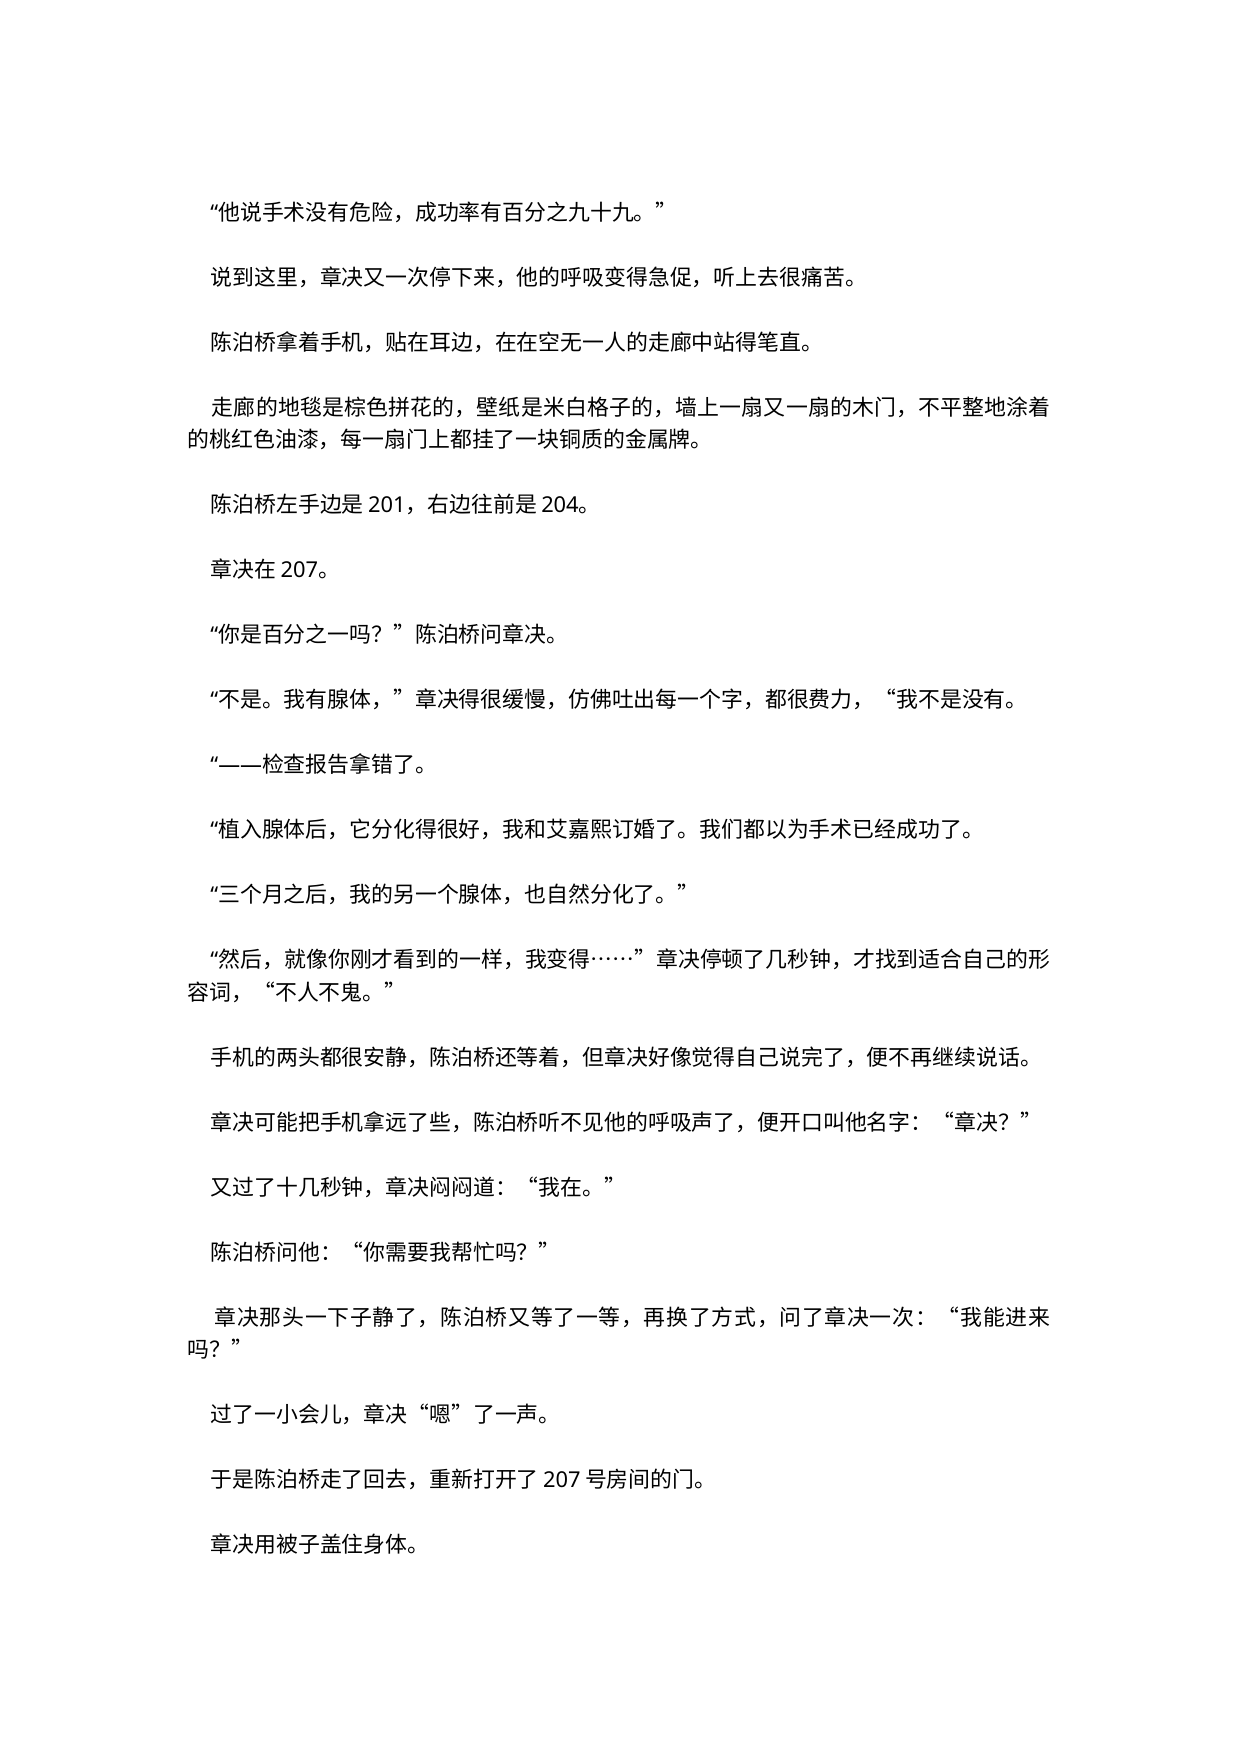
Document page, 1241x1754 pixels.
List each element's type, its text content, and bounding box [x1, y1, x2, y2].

text 又过了十几秒钟，章决闷闷道：“我在。” [187, 1169, 1053, 1202]
text 于是陈泊桥走了回去，重新打开了207号房间的门。 [187, 1462, 1053, 1494]
text 章决用被子盖住身体。 [187, 1527, 1053, 1559]
text “三个月之后，我的另一个腺体，也自然分化了。” [187, 877, 1053, 909]
text 章决在207。 [187, 552, 1053, 584]
text 章决可能把手机拿远了些，陈泊桥听不见他的呼吸声了，便开口叫他名字：“章决？” [187, 1104, 1053, 1137]
text 说到这里，章决又一次停下来，他的呼吸变得急促，听上去很痛苦。 [187, 259, 1053, 292]
text “不是。我有腺体，”章决得很缓慢，仿佛吐出每一个字，都很费力，“我不是没有。 [187, 682, 1053, 714]
text 手机的两头都很安静，陈泊桥还等着，但章决好像觉得自己说完了，便不再继续说话。 [187, 1039, 1053, 1072]
text 陈泊桥拿着手机，贴在耳边，在在空无一人的走廊中站得笔直。 [187, 324, 1053, 357]
text “他说手术没有危险，成功率有百分之九十九。” [187, 194, 1053, 227]
text “你是百分之一吗？”陈泊桥问章决。 [187, 617, 1053, 649]
text 陈泊桥问他：“你需要我帮忙吗？” [187, 1234, 1053, 1267]
text “——检查报告拿错了。 [187, 747, 1053, 779]
text 陈泊桥左手边是201，右边往前是204。 [187, 487, 1053, 519]
text 过了一小会儿，章决“嗯”了一声。 [187, 1397, 1053, 1429]
text 走廊的地毯是棕色拼花的，壁纸是米白格子的，墙上一扇又一扇的木门，不平整地涂着的桃红色油漆，每一扇门上都挂了一块铜质的金属牌。 [187, 389, 1053, 454]
text “然后，就像你刚才看到的一样，我变得……”章决停顿了几秒钟，才找到适合自己的形容词，“不人不鬼。” [187, 942, 1053, 1007]
text “植入腺体后，它分化得很好，我和艾嘉熙订婚了。我们都以为手术已经成功了。 [187, 812, 1053, 844]
text 章决那头一下子静了，陈泊桥又等了一等，再换了方式，问了章决一次：“我能进来吗？” [187, 1299, 1053, 1364]
